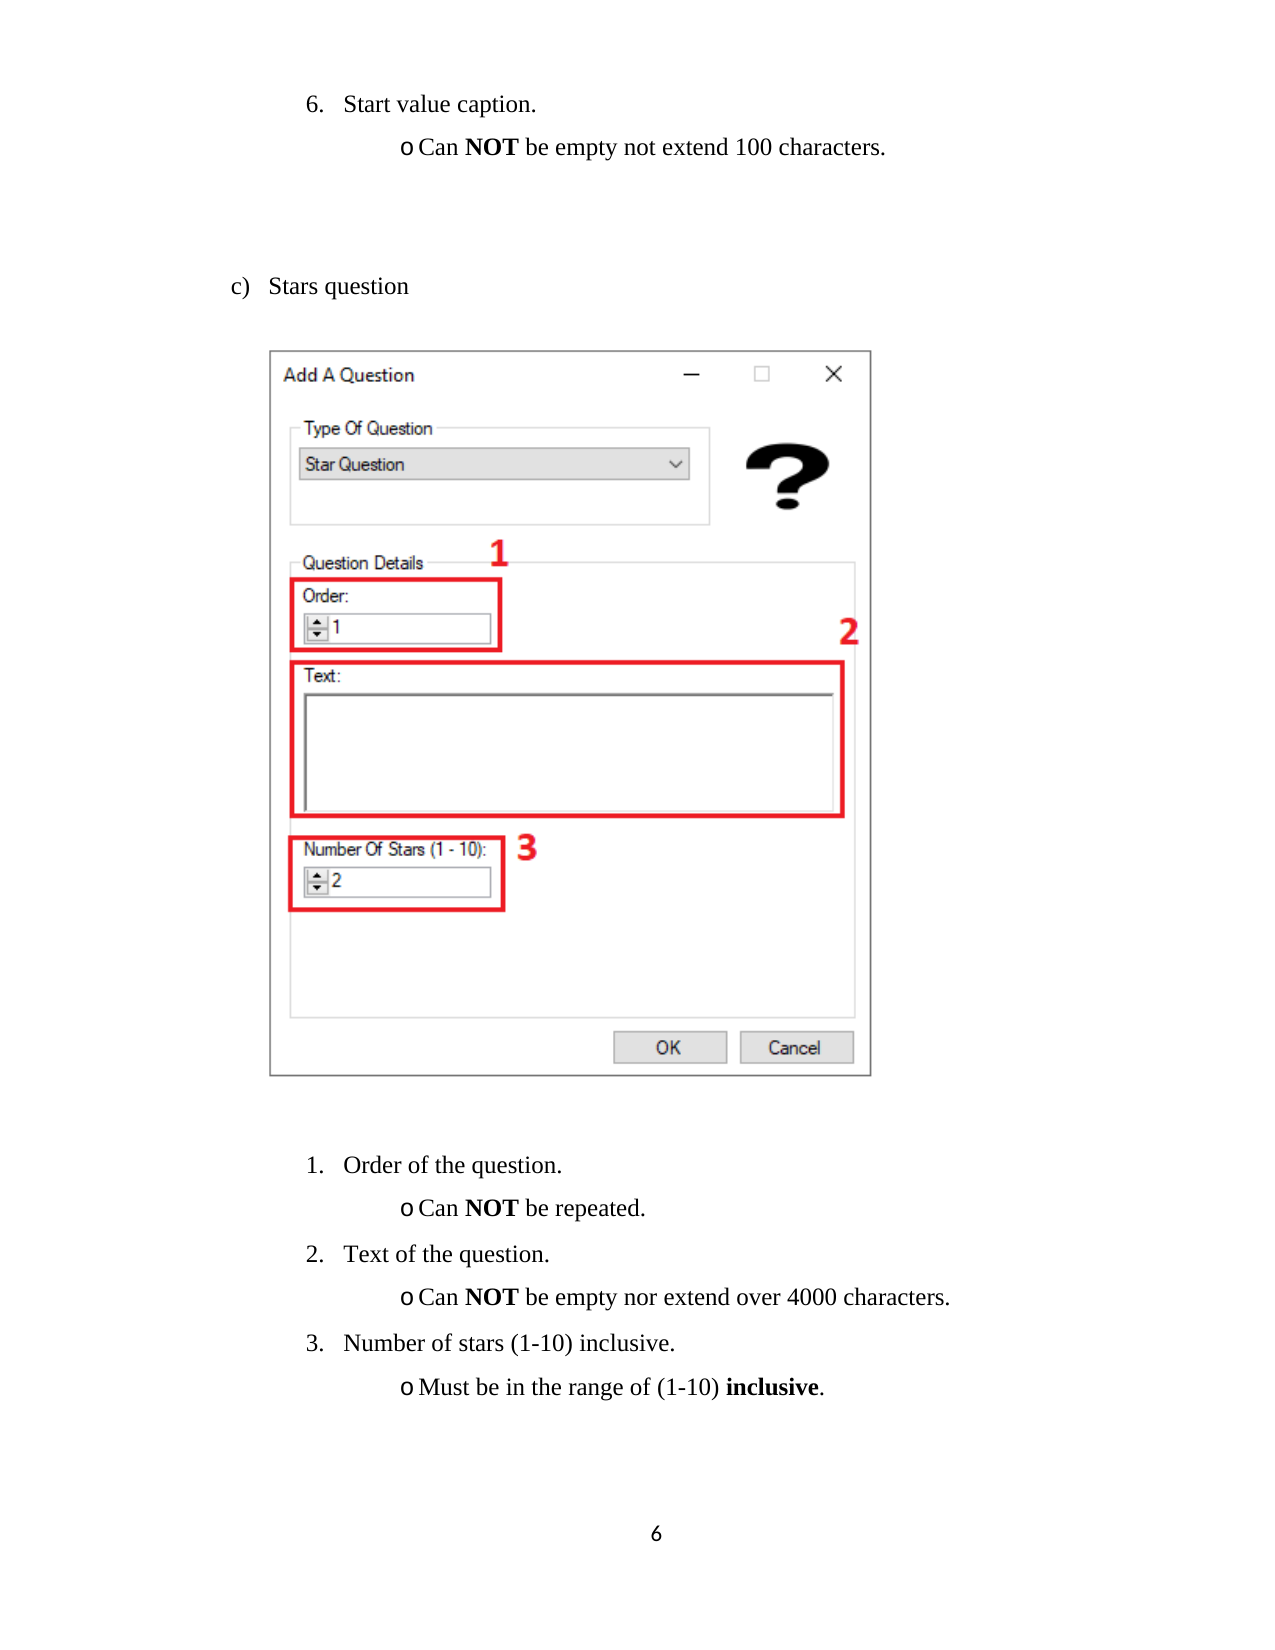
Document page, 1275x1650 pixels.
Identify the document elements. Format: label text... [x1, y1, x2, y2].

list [399, 132, 1157, 163]
list Number of stars (1-10) inclusive. [306, 1328, 1157, 1357]
list Text of the question. [306, 1239, 1157, 1268]
picture [268, 350, 881, 1086]
list Start value caption. [306, 89, 1157, 117]
list Order of the question. [306, 1150, 1157, 1178]
list Can NOT be empty nor extend over 4000 characters. [399, 1282, 1157, 1313]
list Can NOT be repeated. [399, 1193, 1157, 1224]
list Must be in the range of (1-10) inclusive. [399, 1372, 1157, 1402]
list Stars question [231, 271, 1157, 300]
